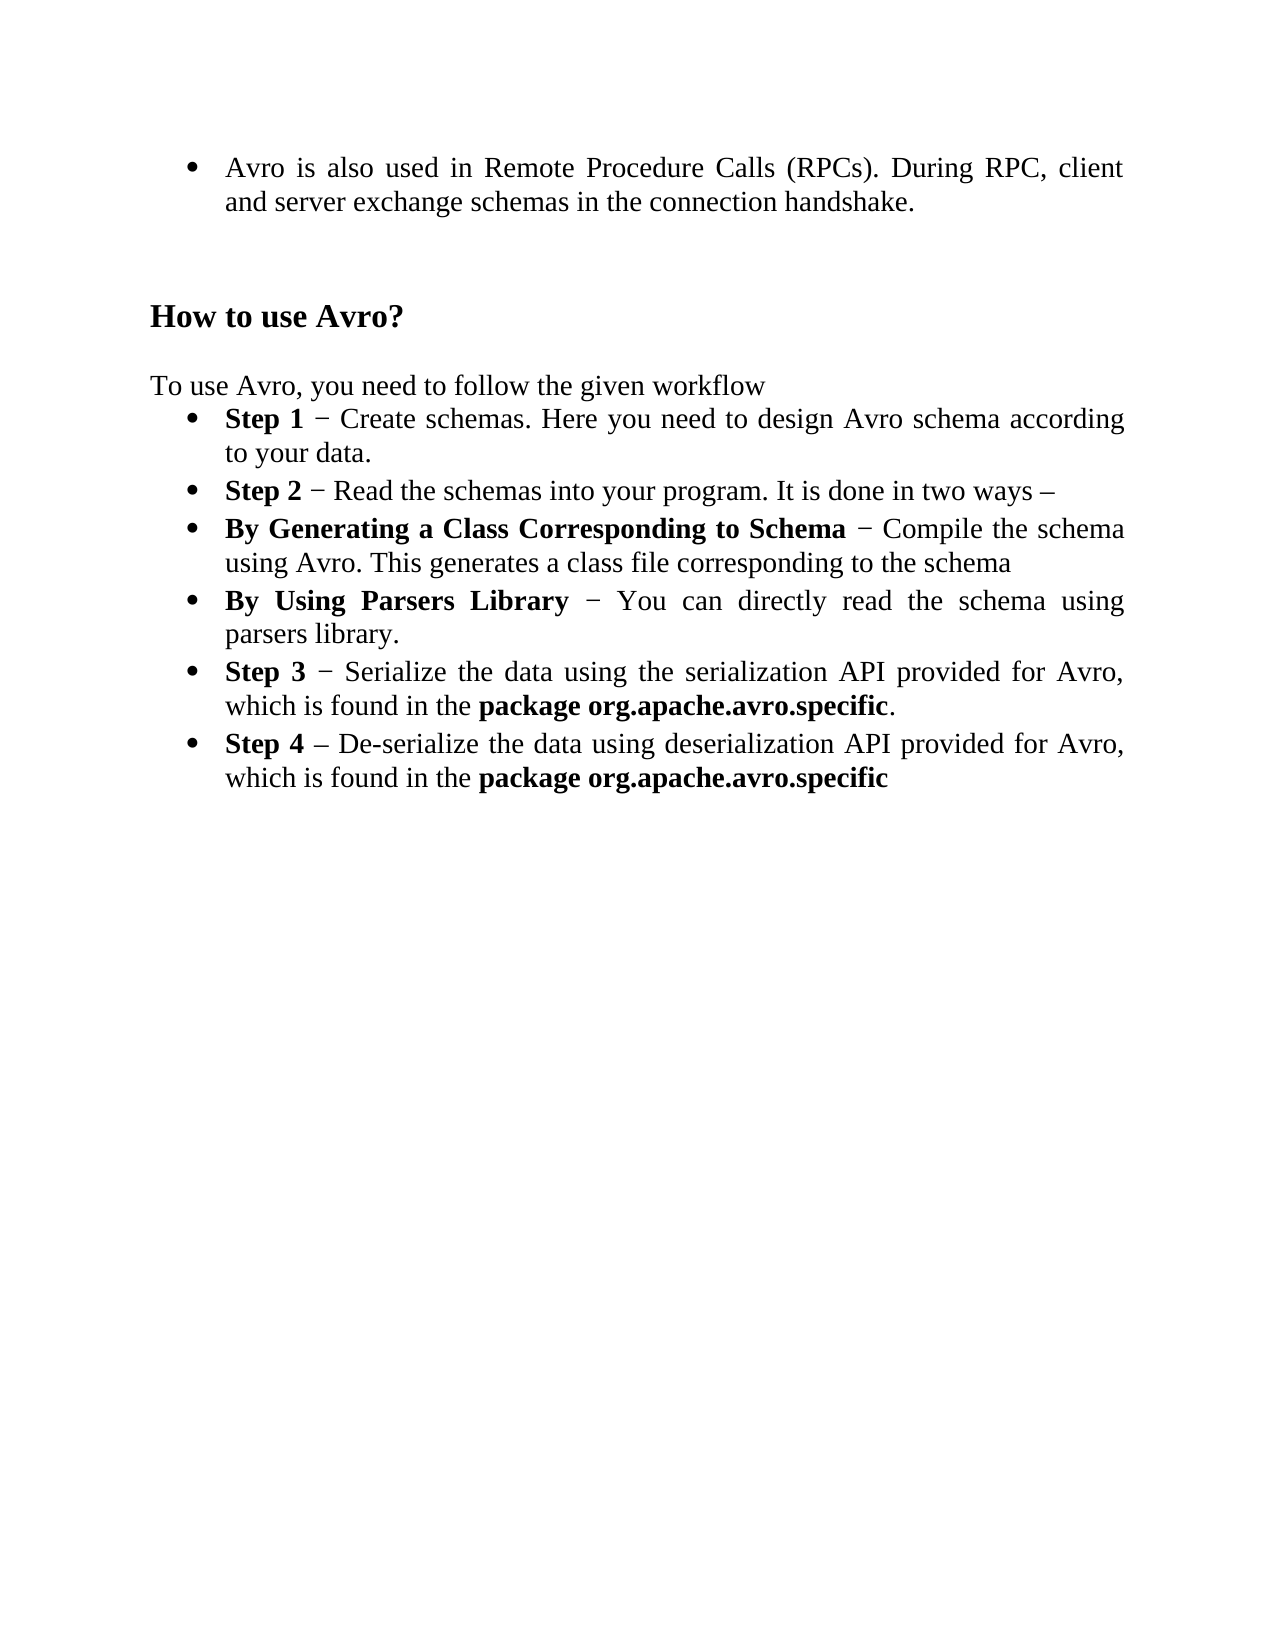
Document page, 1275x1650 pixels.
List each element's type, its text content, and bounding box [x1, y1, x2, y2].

list By Using Parsers Library − You can directly read the schema using parsers library. [187, 583, 1125, 650]
text How to use Avro? [150, 296, 1125, 334]
list Step 2 − Read the schemas into your program. It is done in two ways – [187, 473, 1125, 507]
list By Generating a Class Corresponding to Schema − Compile the schema using Avro. This generates a class file corresponding to the schema [187, 511, 1125, 578]
list Step 3 − Serialize the data using the serialization API provided for Avro, which is found in the package org.apache.avro.specific. [187, 654, 1125, 722]
text To use Avro, you need to follow the given workflow [150, 368, 1125, 401]
list Step 1 − Create schemas. Here you need to design Avro schema according to your data. [187, 401, 1125, 468]
list Step 4 – De-serialize the data using deserialization API provided for Avro, which is found in the package org.apache.avro.specific [187, 726, 1125, 793]
list Avro is also used in Remote Procedure Calls (RPCs). During RPC, client and server exchange schemas in the connection handshake. [187, 150, 1125, 217]
